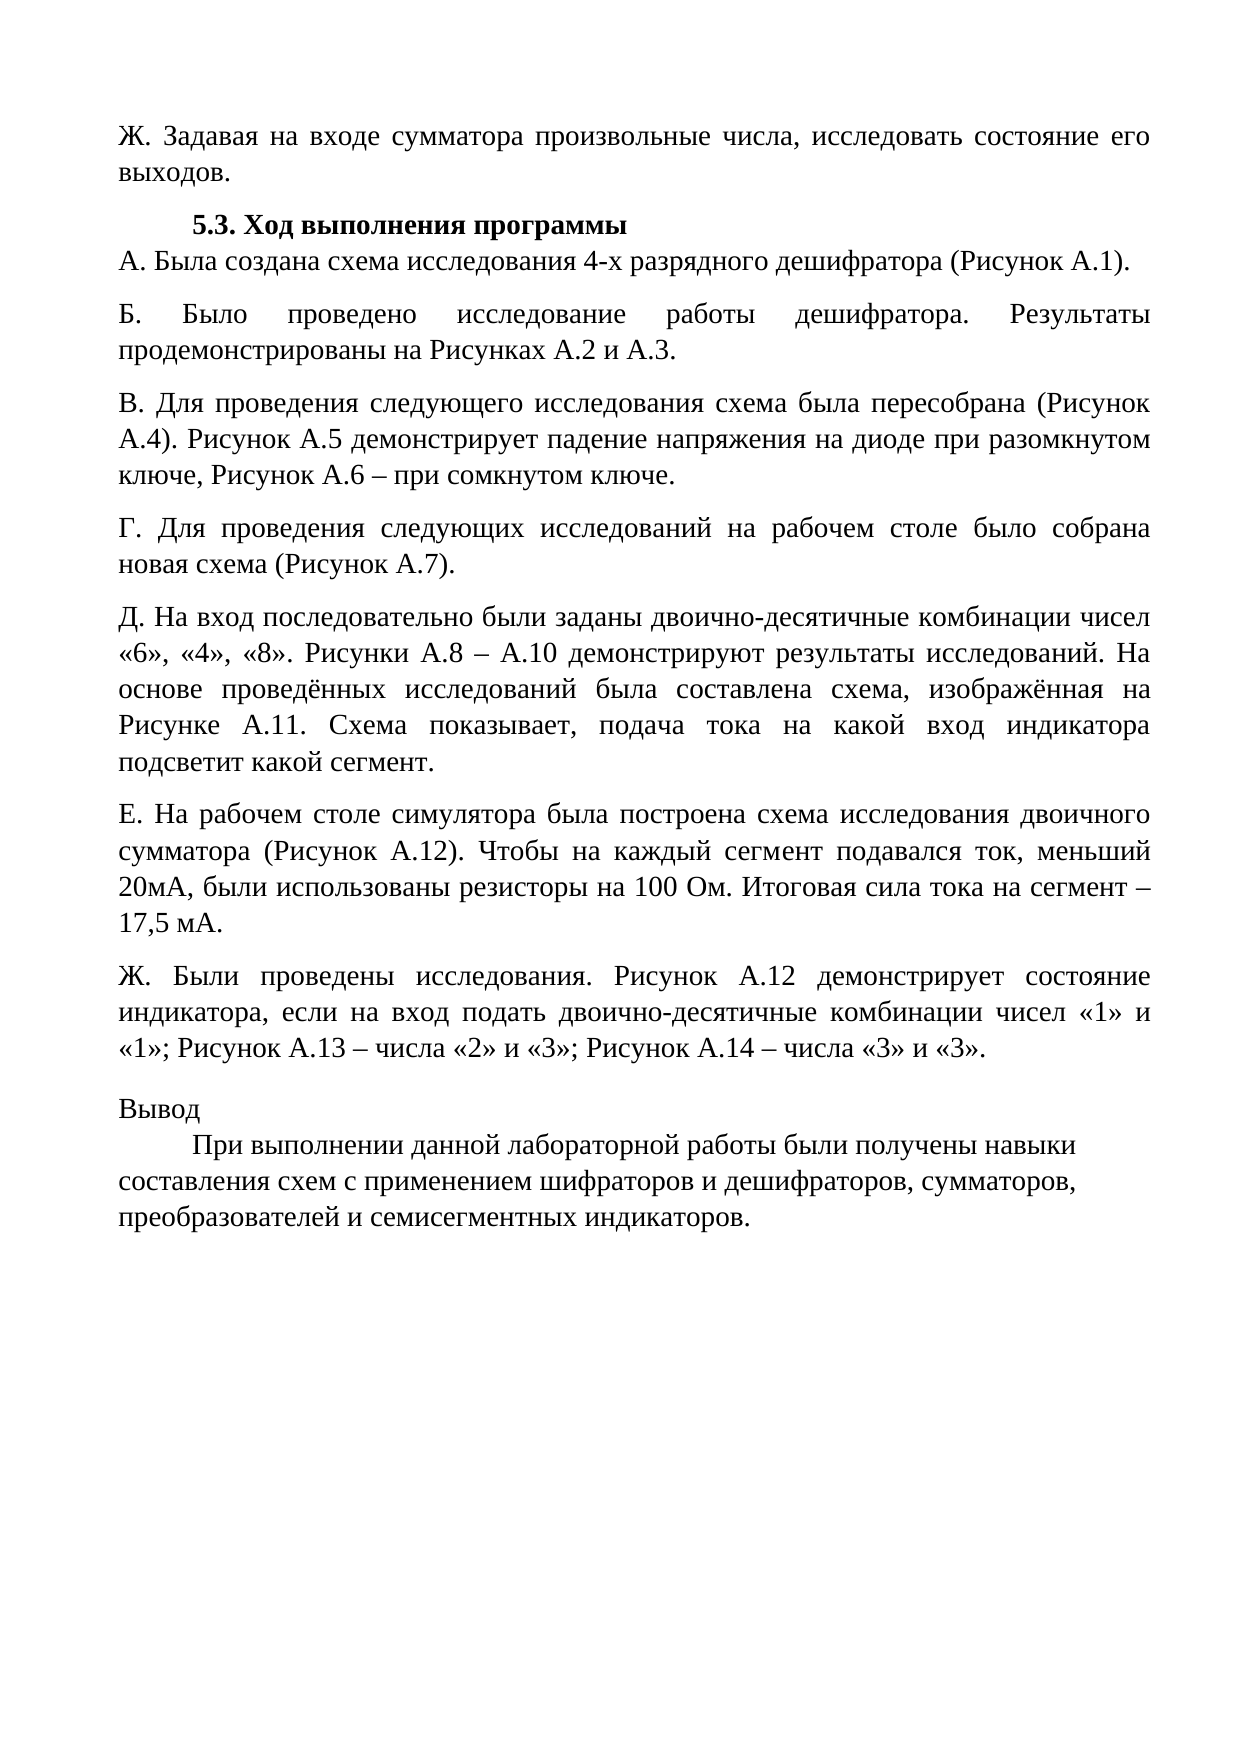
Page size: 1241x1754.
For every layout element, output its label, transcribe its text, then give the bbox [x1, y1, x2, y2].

subtitle Ход выполнения программы [118, 207, 1152, 241]
text При выполнении данной лабораторной работы были получены навыки составления схем с применением шифраторов и дешифраторов, сумматоров, преобразователей и семисегментных индикаторов. [118, 1127, 1152, 1233]
text Б. Было проведено исследование работы дешифратора. Результаты продемонстрированы на Рисунках А.2 и А.3. [118, 296, 1152, 366]
text Д. На вход последовательно были заданы двоично-десятичные комбинации чисел «6», «4», «8». Рисунки А.8 – А.10 демонстрируют результаты исследований. На основе проведённых исследований была составлена схема, изображённая на Рисунке А.11. Схема показывает, подача тока на какой вход индикатора подсветит какой сегмент. [118, 599, 1152, 777]
text Г. Для проведения следующих исследований на рабочем столе было собрана новая схема (Рисунок А.7). [118, 510, 1152, 580]
text Ж. Задавая на входе сумматора произвольные числа, исследовать состояние его выходов. [118, 118, 1152, 188]
text В. Для проведения следующего исследования схема была пересобрана (Рисунок А.4). Рисунок А.5 демонстрирует падение напряжения на диоде при разомкнутом ключе, Рисунок А.6 – при сомкнутом ключе. [118, 385, 1152, 491]
subtitle Вывод [118, 1091, 1152, 1125]
text А. Была создана схема исследования 4-х разрядного дешифратора (Рисунок А.1). [118, 243, 1152, 277]
text Е. На рабочем столе симулятора была построена схема исследования двоичного сумматора (Рисунок А.12). Чтобы на каждый сегмент подавался ток, меньший 20мА, были использованы резисторы на 100 Ом. Итоговая сила тока на сегмент – 17,5 мА. [118, 796, 1152, 938]
text Ж. Были проведены исследования. Рисунок А.12 демонстрирует состояние индикатора, если на вход подать двоично-десятичные комбинации чисел «1» и «1»; Рисунок А.13 – числа «2» и «3»; Рисунок А.14 – числа «3» и «3». [118, 958, 1152, 1063]
